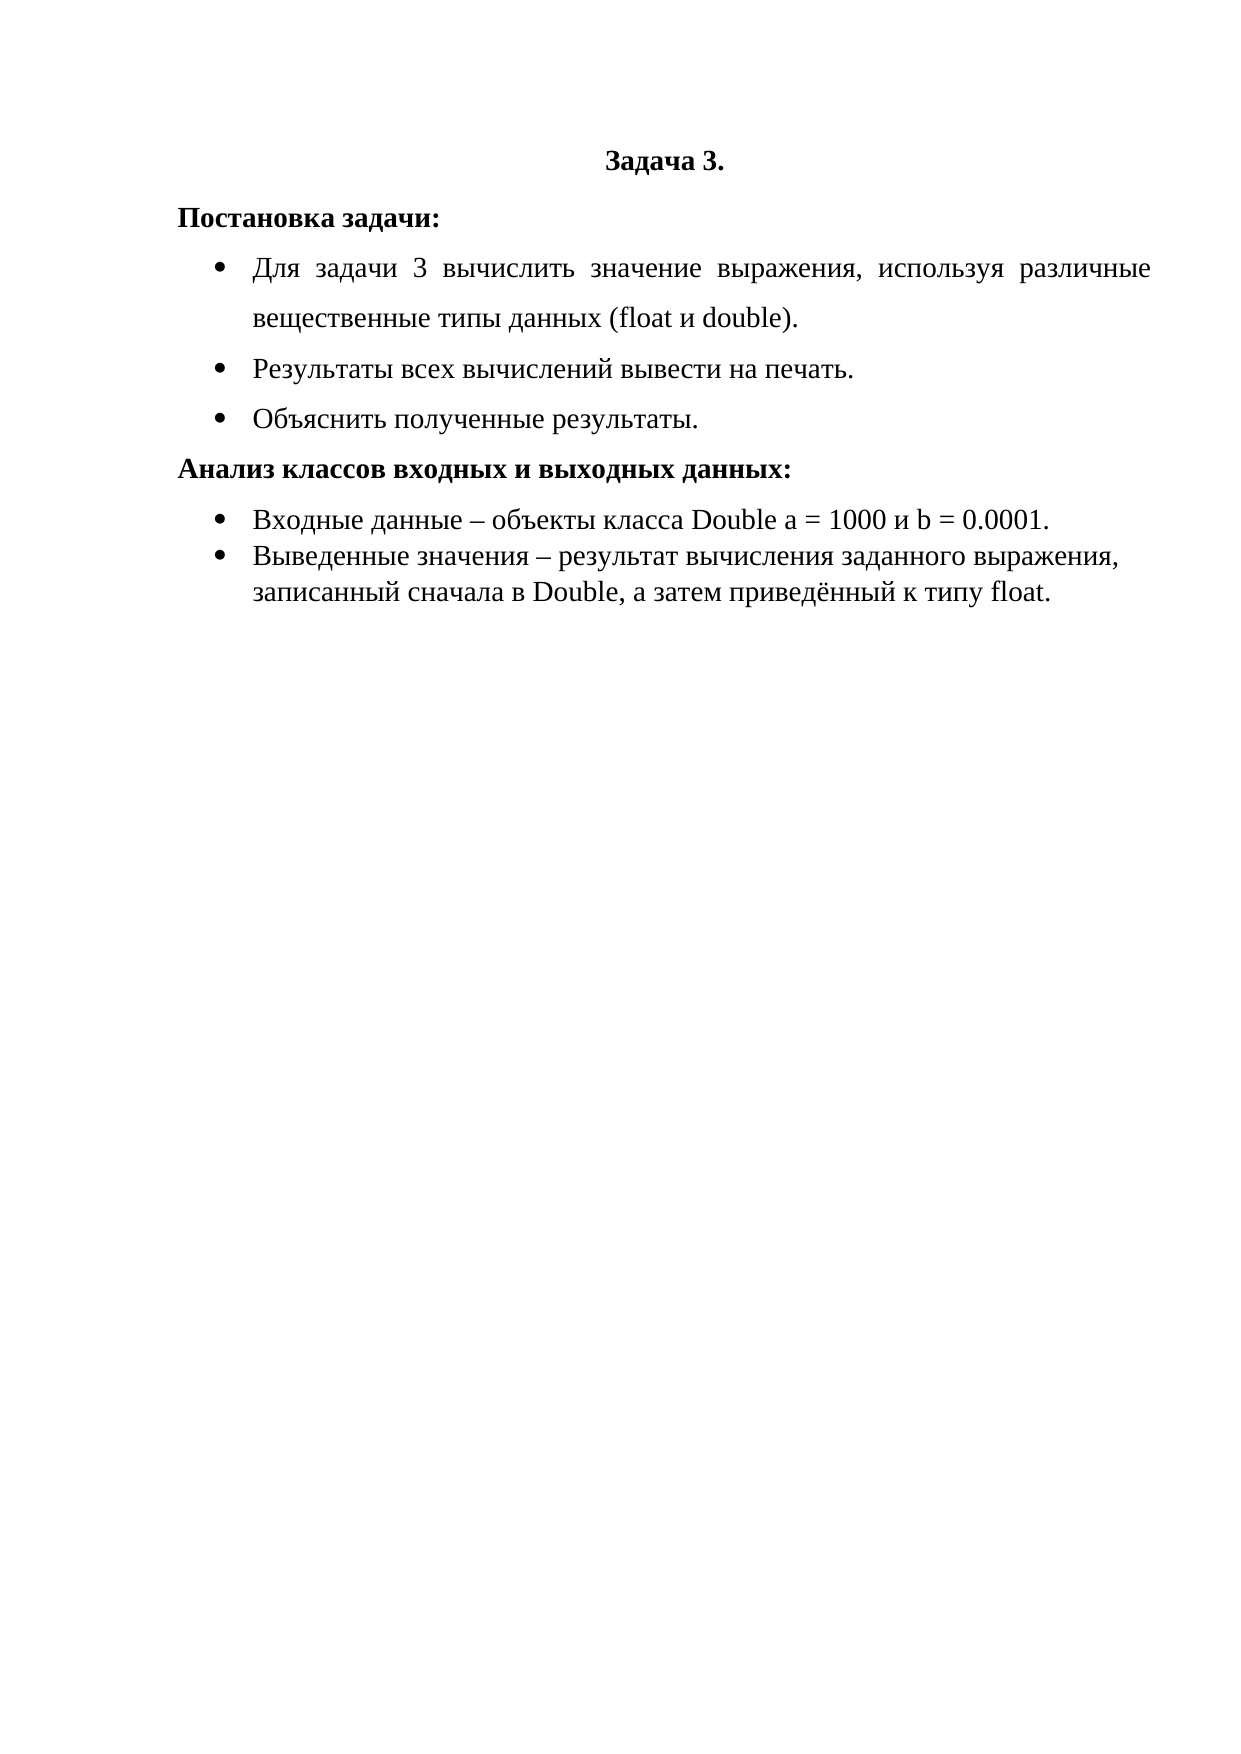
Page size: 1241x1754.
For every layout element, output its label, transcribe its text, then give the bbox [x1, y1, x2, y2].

list Результаты всех вычислений вывести на печать. [215, 351, 1152, 384]
list Входные данные – объекты класса Double a = 1000 и b = 0.0001. [215, 502, 1152, 536]
text Постановка задачи: [177, 200, 1152, 233]
list Выведенные значения – результат вычисления заданного выражения, записанный сначала в Double, а затем приведённый к типу float. [215, 538, 1152, 608]
list Объяснить полученные результаты. [215, 401, 1152, 435]
list Для задачи 3 вычислить значение выражения, используя различные вещественные типы данных (float и double). [215, 250, 1152, 334]
text Анализ классов входных и выходных данных: [177, 452, 1152, 485]
subtitle Задача 3. [177, 143, 1152, 177]
